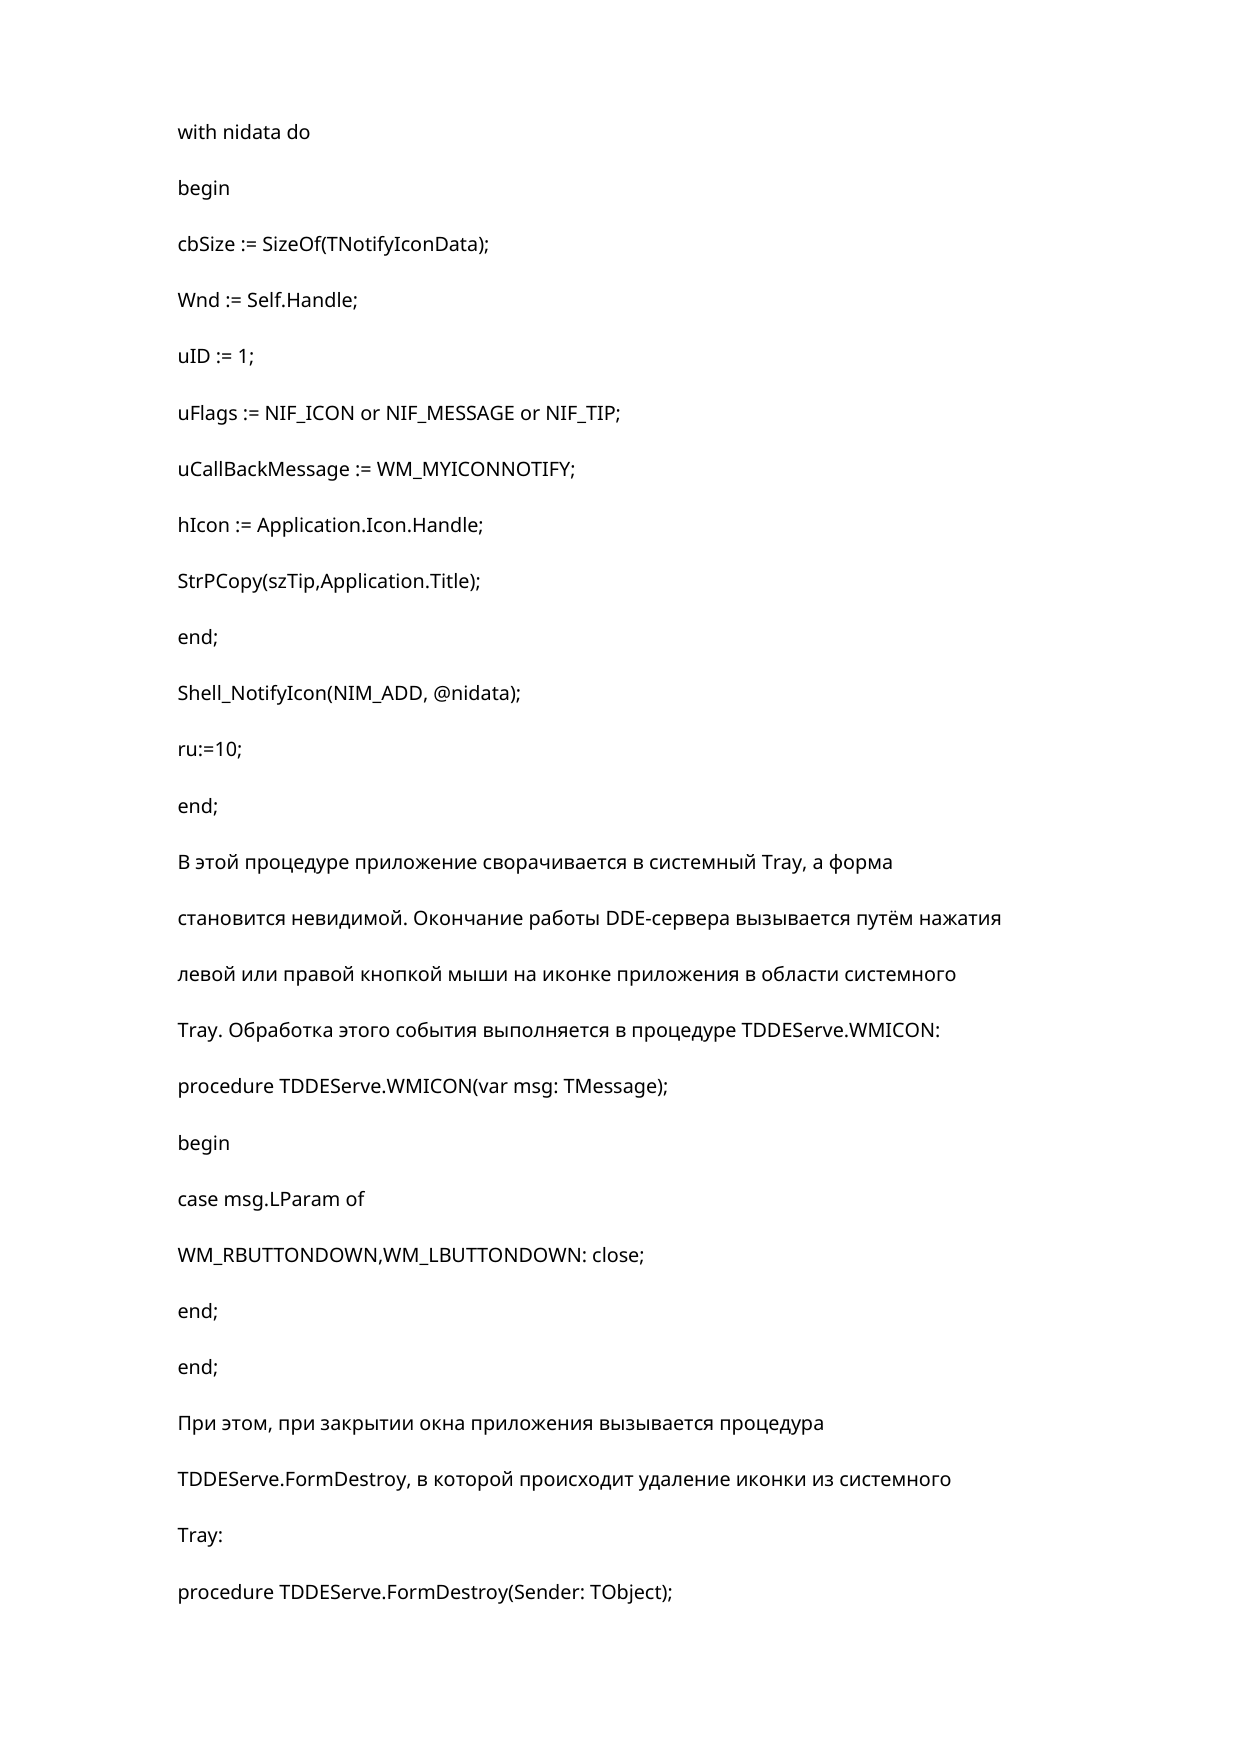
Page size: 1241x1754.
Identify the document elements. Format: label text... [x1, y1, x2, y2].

text Shell_NotifyIcon(NIM_ADD, @nidata); [177, 679, 1152, 707]
text uID := 1; [177, 343, 1152, 370]
text end; [177, 1353, 1152, 1380]
text WM_RBUTTONDOWN,WM_LBUTTONDOWN: close; [177, 1241, 1152, 1268]
text Tray: [177, 1522, 1152, 1549]
text ru:=10; [177, 736, 1152, 763]
text begin [177, 174, 1152, 201]
text procedure TDDEServe.WMICON(var msg: TMessage); [177, 1073, 1152, 1099]
text Tray. Обработка этого события выполняется в процедуре TDDEServe.WMICON: [177, 1016, 1152, 1043]
text cbSize := SizeOf(TNotifyIconData); [177, 230, 1152, 257]
text TDDEServe.FormDestroy, в которой происходит удаление иконки из системного [177, 1466, 1152, 1493]
text end; [177, 792, 1152, 819]
text begin [177, 1129, 1152, 1156]
text Wnd := Self.Handle; [177, 287, 1152, 313]
text end; [177, 1297, 1152, 1324]
text case msg.LParam of [177, 1185, 1152, 1212]
text with nidata do [177, 118, 1152, 145]
text становится невидимой. Окончание работы DDE-сервера вызывается путём нажатия [177, 904, 1152, 931]
text В этой процедуре приложение сворачивается в системный Tray, а форма [177, 848, 1152, 875]
text uFlags := NIF_ICON or NIF_MESSAGE or NIF_TIP; [177, 399, 1152, 426]
text hIcon := Application.Icon.Handle; [177, 511, 1152, 538]
text procedure TDDEServe.FormDestroy(Sender: TObject); [177, 1578, 1152, 1605]
text StrPCopy(szTip,Application.Title); [177, 567, 1152, 594]
text При этом, при закрытии окна приложения вызывается процедура [177, 1409, 1152, 1436]
text uCallBackMessage := WM_MYICONNOTIFY; [177, 455, 1152, 482]
text end; [177, 623, 1152, 650]
text левой или правой кнопкой мыши на иконке приложения в области системного [177, 960, 1152, 987]
